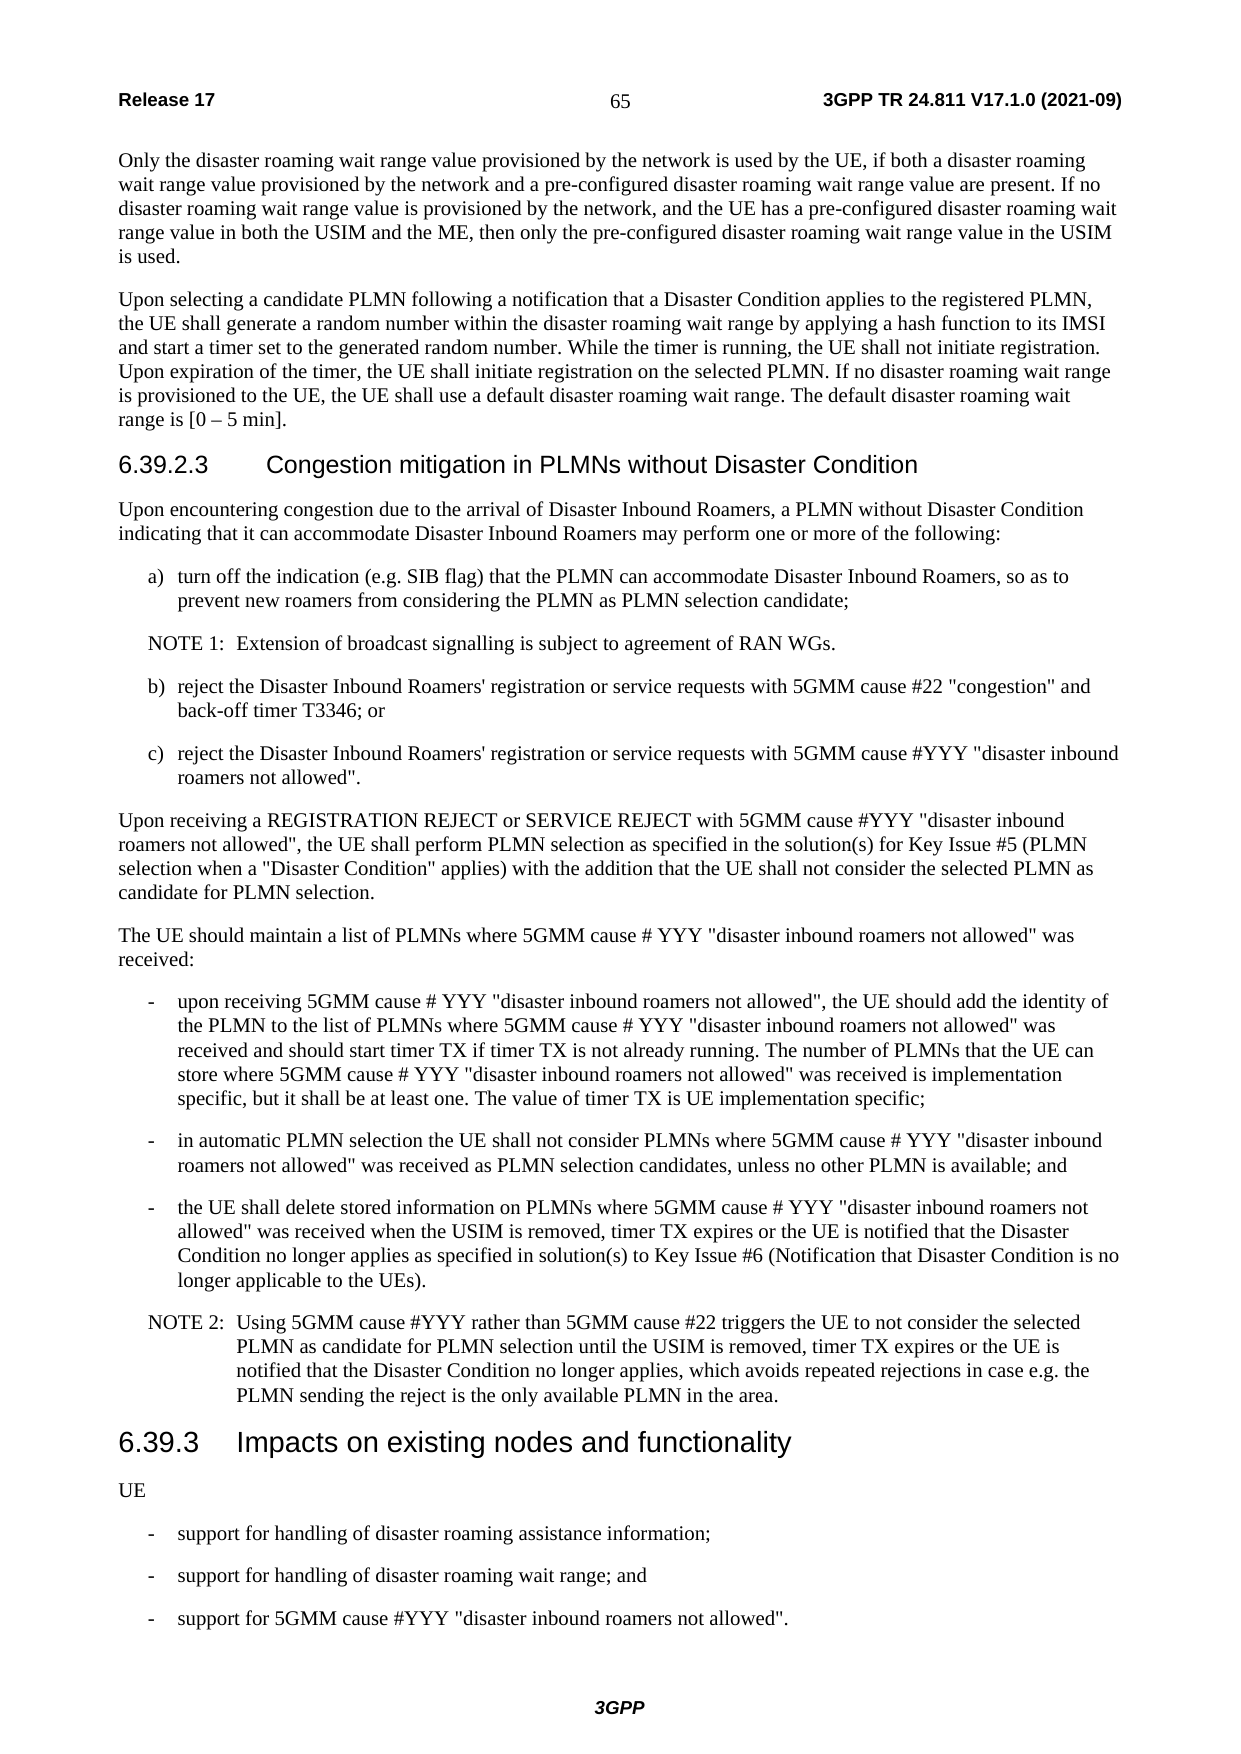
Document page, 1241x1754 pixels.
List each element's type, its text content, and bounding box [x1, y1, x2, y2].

text - support for handling of disaster roaming wait range; and [148, 1563, 1122, 1587]
text Upon selecting a candidate PLMN following a notification that a Disaster Condition applies to the registered PLMN, the UE shall generate a random number within the disaster roaming wait range by applying a hash function to its IMSI and start a timer set to the generated random number. While the timer is running, the UE shall not initiate registration. Upon expiration of the timer, the UE shall initiate registration on the selected PLMN. If no disaster roaming wait range is provisioned to the UE, the UE shall use a default disaster roaming wait range. The default disaster roaming wait range is [0 – 5 min]. [118, 287, 1122, 431]
text - the UE shall delete stored information on PLMNs where 5GMM cause # YYY "disaster inbound roamers not allowed" was received when the USIM is removed, timer TX expires or the UE is notified that the Disaster Condition no longer applies as specified in solution(s) to Key Issue #6 (Notification that Disaster Condition is no longer applicable to the UEs). [148, 1195, 1122, 1292]
text UE [118, 1478, 1122, 1502]
text NOTE 2: Using 5GMM cause #YYY rather than 5GMM cause #22 triggers the UE to not consider the selected PLMN as candidate for PLMN selection until the USIM is removed, timer TX expires or the UE is notified that the Disaster Condition no longer applies, which avoids repeated rejections in case e.g. the PLMN sending the reject is the only available PLMN in the area. [148, 1310, 1122, 1407]
text Upon encountering congestion due to the arrival of Disaster Inbound Roamers, a PLMN without Disaster Condition indicating that it can accommodate Disaster Inbound Roamers may perform one or more of the following: [118, 497, 1122, 545]
text a) turn off the indication (e.g. SIB flag) that the PLMN can accommodate Disaster Inbound Roamers, so as to prevent new roamers from considering the PLMN as PLMN selection candidate; [148, 564, 1122, 612]
text NOTE 1: Extension of broadcast signalling is subject to agreement of RAN WGs. [148, 631, 1122, 655]
text - support for 5GMM cause #YYY "disaster inbound roamers not allowed". [148, 1606, 1122, 1630]
text The UE should maintain a list of PLMNs where 5GMM cause # YYY "disaster inbound roamers not allowed" was received: [118, 922, 1122, 971]
text - support for handling of disaster roaming assistance information; [148, 1520, 1122, 1544]
text Upon receiving a REGISTRATION REJECT or SERVICE REJECT with 5GMM cause #YYY "disaster inbound roamers not allowed", the UE shall perform PLMN selection as specified in the solution(s) for Key Issue #5 (PLMN selection when a "Disaster Condition" applies) with the addition that the UE shall not consider the selected PLMN as candidate for PLMN selection. [118, 807, 1122, 904]
text - upon receiving 5GMM cause # YYY "disaster inbound roamers not allowed", the UE should add the identity of the PLMN to the list of PLMNs where 5GMM cause # YYY "disaster inbound roamers not allowed" was received and should start timer TX if timer TX is not already running. The number of PLMNs that the UE can store where 5GMM cause # YYY "disaster inbound roamers not allowed" was received is implementation specific, but it shall be at least one. The value of timer TX is UE implementation specific; [148, 989, 1122, 1110]
text b) reject the Disaster Inbound Roamers' registration or service requests with 5GMM cause #22 "congestion" and back-off timer T3346; or [148, 674, 1122, 722]
text c) reject the Disaster Inbound Roamers' registration or service requests with 5GMM cause #YYY "disaster inbound roamers not allowed". [148, 741, 1122, 789]
subtitle 6.39.2.3 Congestion mitigation in PLMNs without Disaster Condition [118, 450, 1122, 478]
text Only the disaster roaming wait range value provisioned by the network is used by the UE, if both a disaster roaming wait range value provisioned by the network and a pre-configured disaster roaming wait range value are present. If no disaster roaming wait range value is provisioned by the network, and the UE has a pre-configured disaster roaming wait range value in both the USIM and the ME, then only the pre-configured disaster roaming wait range value in the USIM is used. [118, 147, 1122, 268]
subtitle 6.39.3 Impacts on existing nodes and functionality [118, 1425, 1122, 1459]
text - in automatic PLMN selection the UE shall not consider PLMNs where 5GMM cause # YYY "disaster inbound roamers not allowed" was received as PLMN selection candidates, unless no other PLMN is available; and [148, 1128, 1122, 1177]
